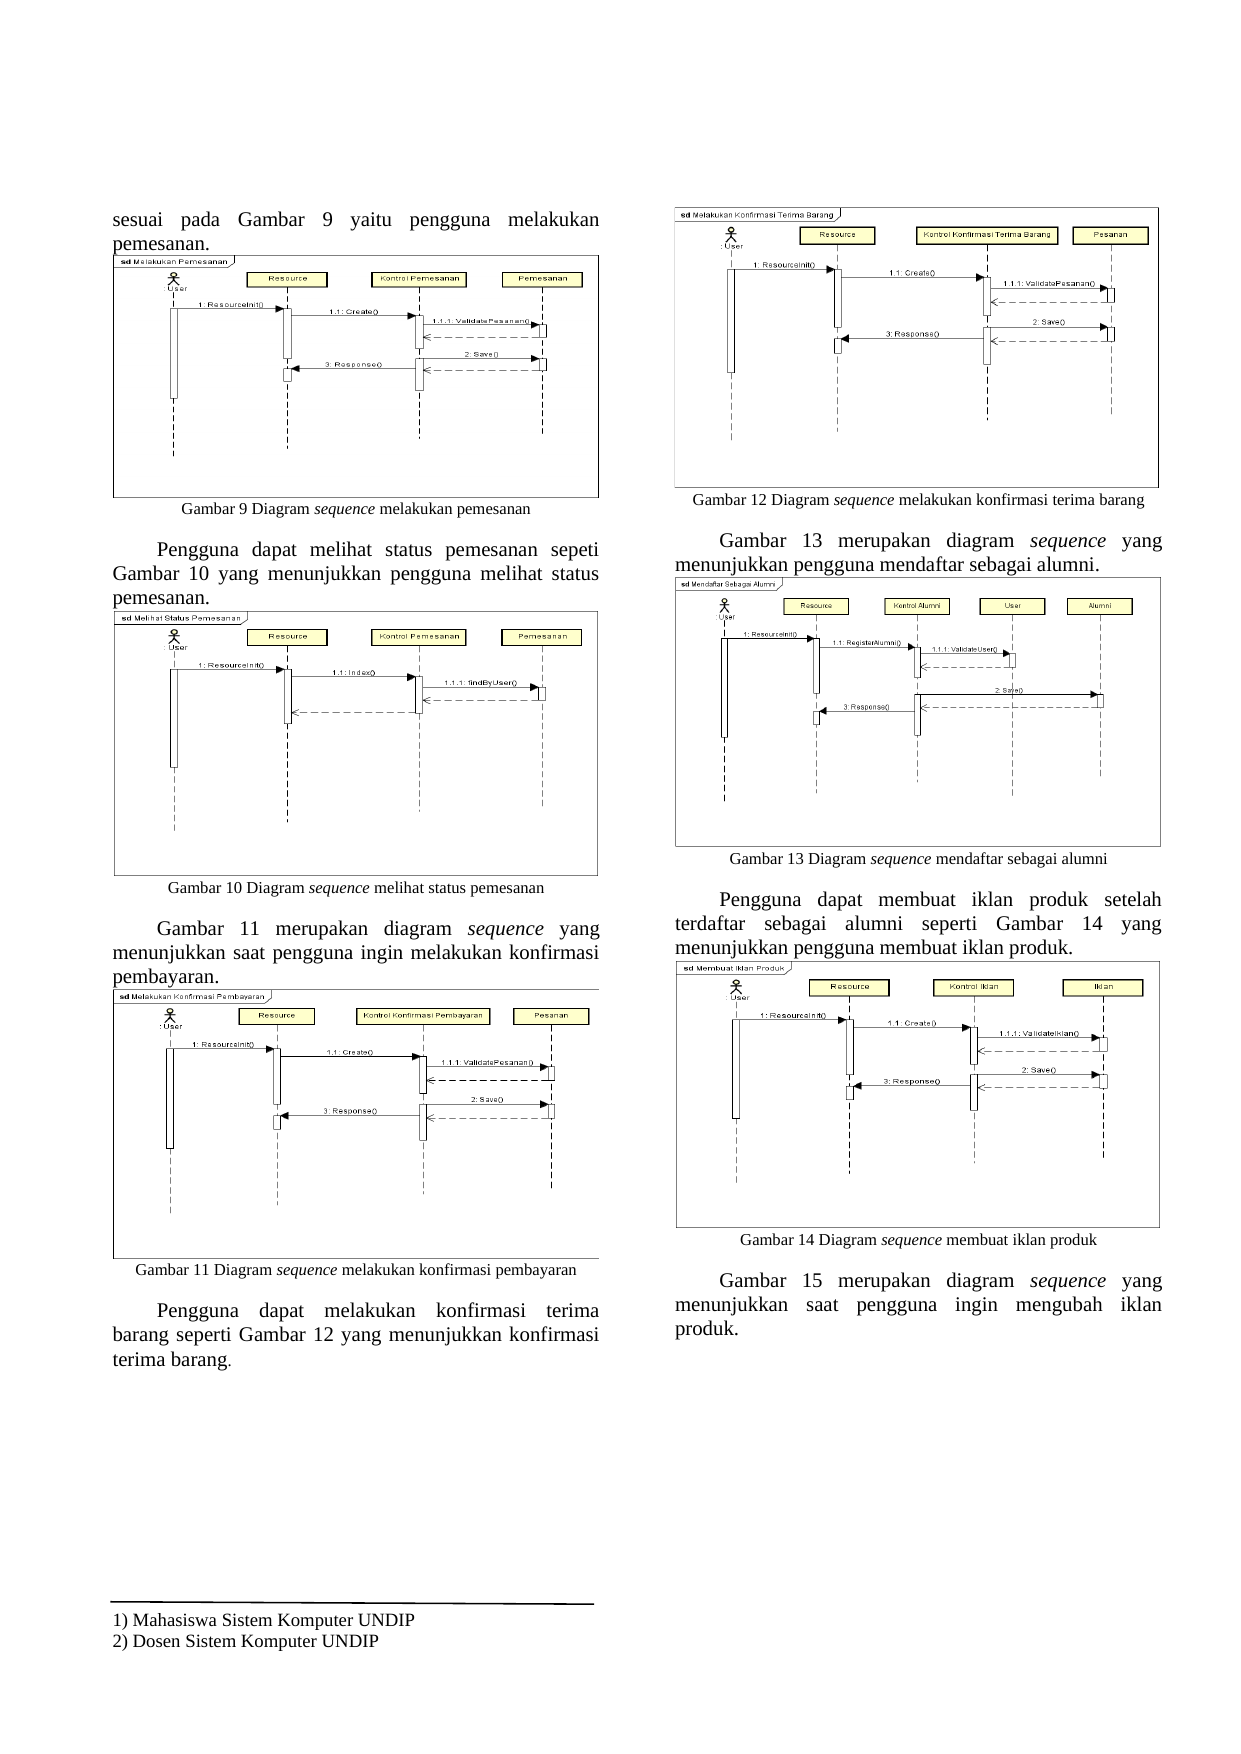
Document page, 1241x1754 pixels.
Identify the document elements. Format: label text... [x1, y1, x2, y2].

text Pengguna dapat melakukan konfirmasi terima barang seperti Gambar 12 yang menunjukkan konfirmasi terima barang. [112, 1298, 600, 1371]
picture [674, 959, 1162, 1230]
text Gambar 9 Diagram sequence melakukan pemesanan [112, 499, 600, 518]
picture [674, 206, 1162, 490]
picture [674, 576, 1163, 849]
text Gambar 13 merupakan diagram sequence yang menunjukkan pengguna mendaftar sebagai alumni. [675, 528, 1162, 576]
text Gambar 11 merupakan diagram sequence yang menunjukkan saat pengguna ingin melakukan konfirmasi pembayaran. [112, 916, 600, 988]
text Gambar 13 Diagram sequence mendaftar sebagai alumni [675, 849, 1162, 868]
picture [112, 609, 600, 878]
text Gambar 11 Diagram sequence melakukan konfirmasi pembayaran [112, 1260, 600, 1279]
text Gambar 12 Diagram sequence melakukan konfirmasi terima barang [675, 490, 1162, 509]
text Pengguna dapat melihat status pemesanan sepeti Gambar 10 yang menunjukkan pengguna melihat status pemesanan. [112, 537, 600, 609]
text Pengguna dapat membuat iklan produk setelah terdaftar sebagai alumni seperti Gambar 14 yang menunjukkan pengguna membuat iklan produk. [675, 887, 1162, 959]
text Gambar 14 Diagram sequence membuat iklan produk [675, 1230, 1162, 1249]
picture [112, 988, 599, 1260]
text Gambar 15 merupakan diagram sequence yang menunjukkan saat pengguna ingin mengubah iklan produk. [675, 1268, 1162, 1340]
text Gambar 10 Diagram sequence melihat status pemesanan [112, 878, 600, 897]
picture [112, 255, 599, 499]
